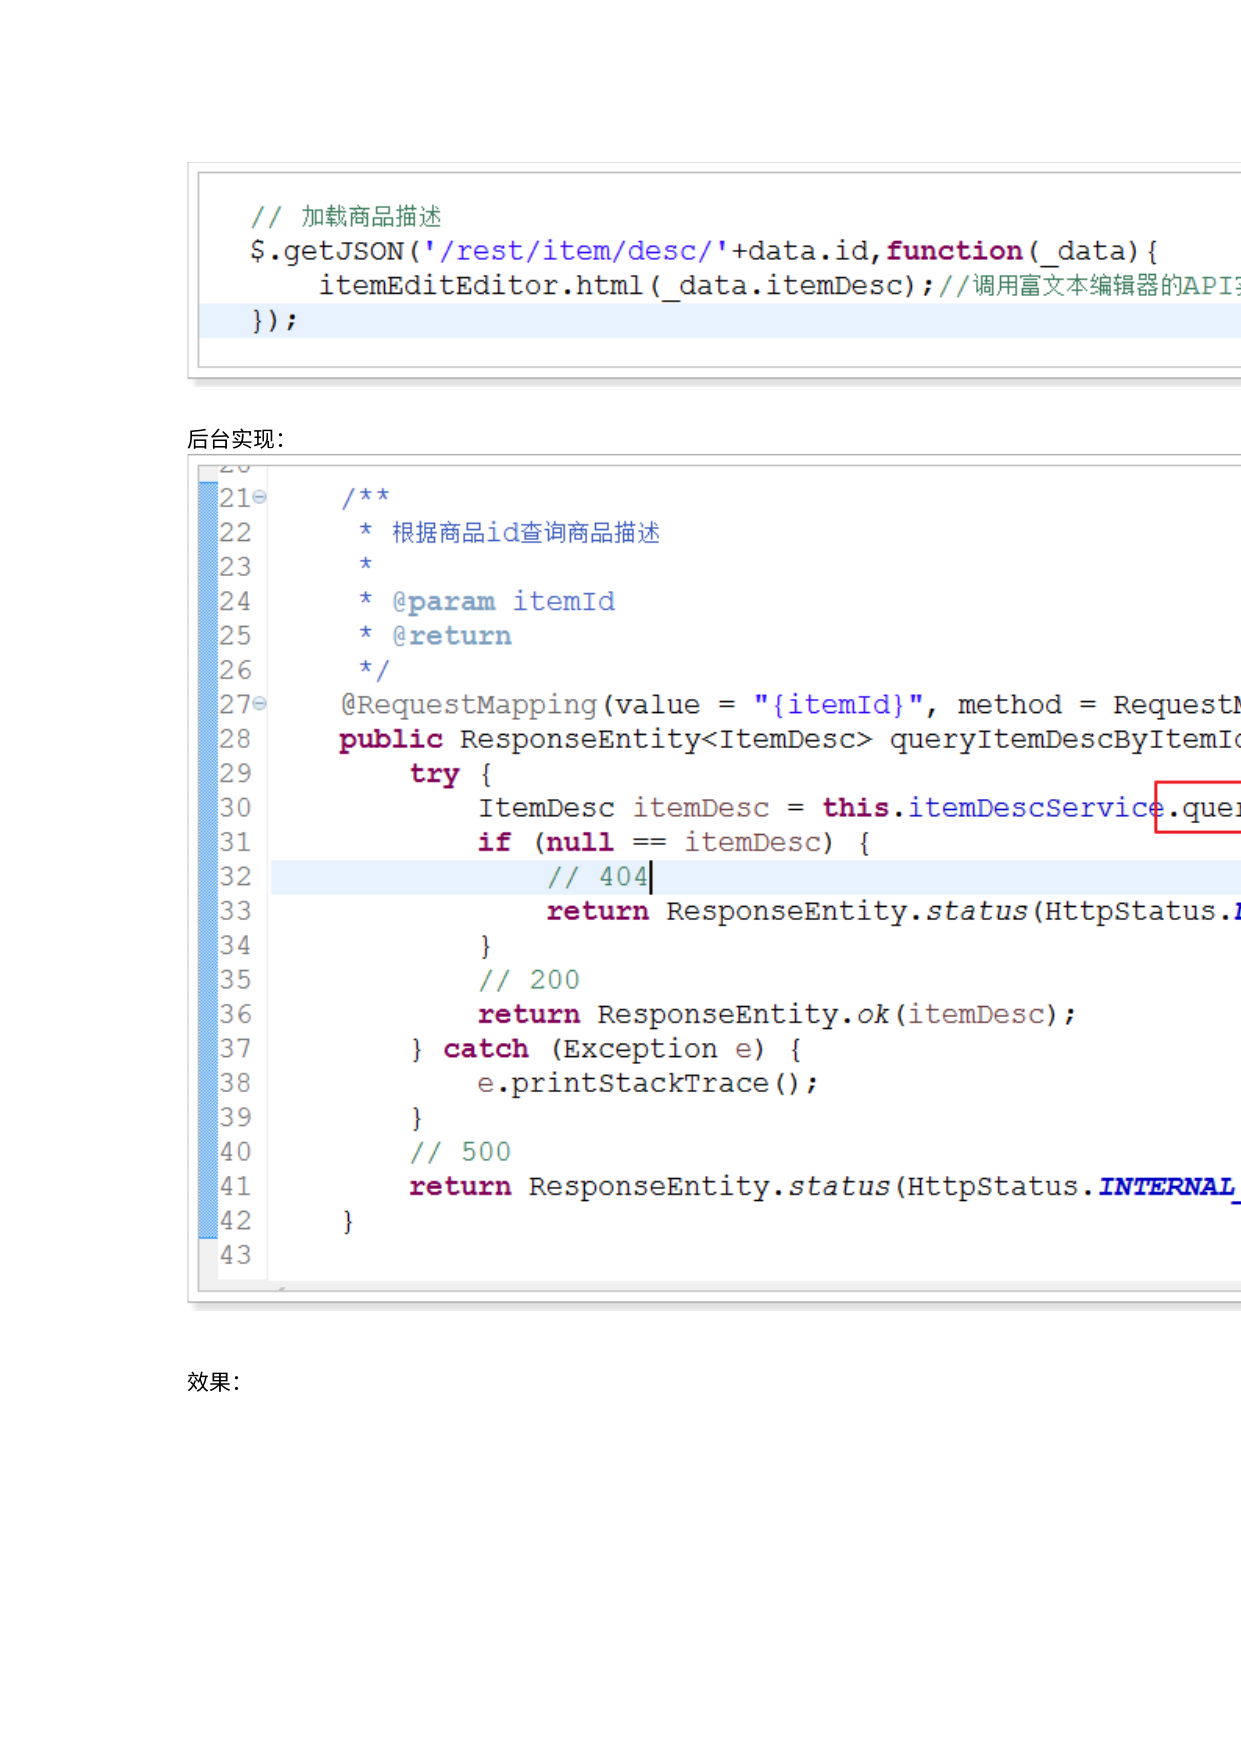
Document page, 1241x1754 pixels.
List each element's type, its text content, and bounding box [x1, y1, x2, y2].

picture [187, 454, 1241, 1311]
text 后台实现： [187, 422, 1053, 454]
picture [187, 162, 1241, 387]
text 效果： [187, 1364, 1053, 1397]
